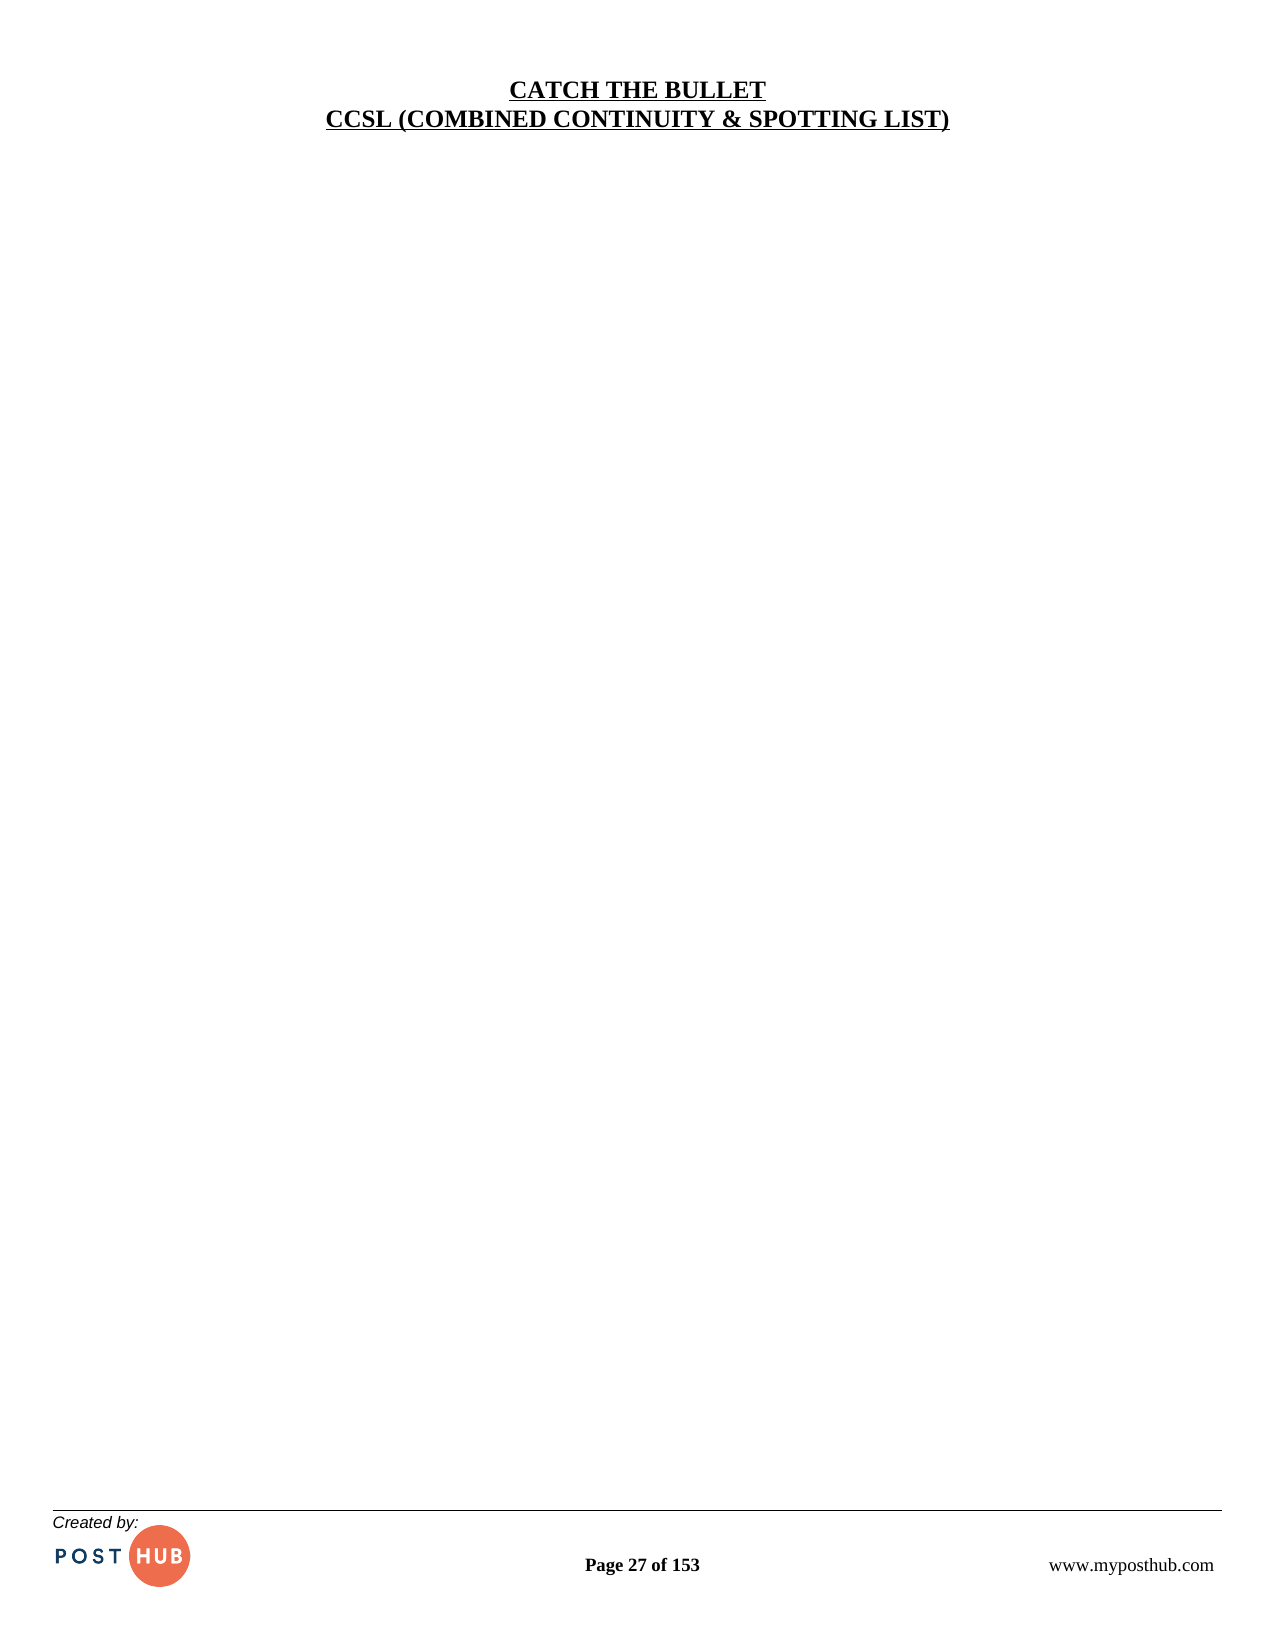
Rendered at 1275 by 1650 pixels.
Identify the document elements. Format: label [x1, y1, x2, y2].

picture [55, 1525, 191, 1587]
